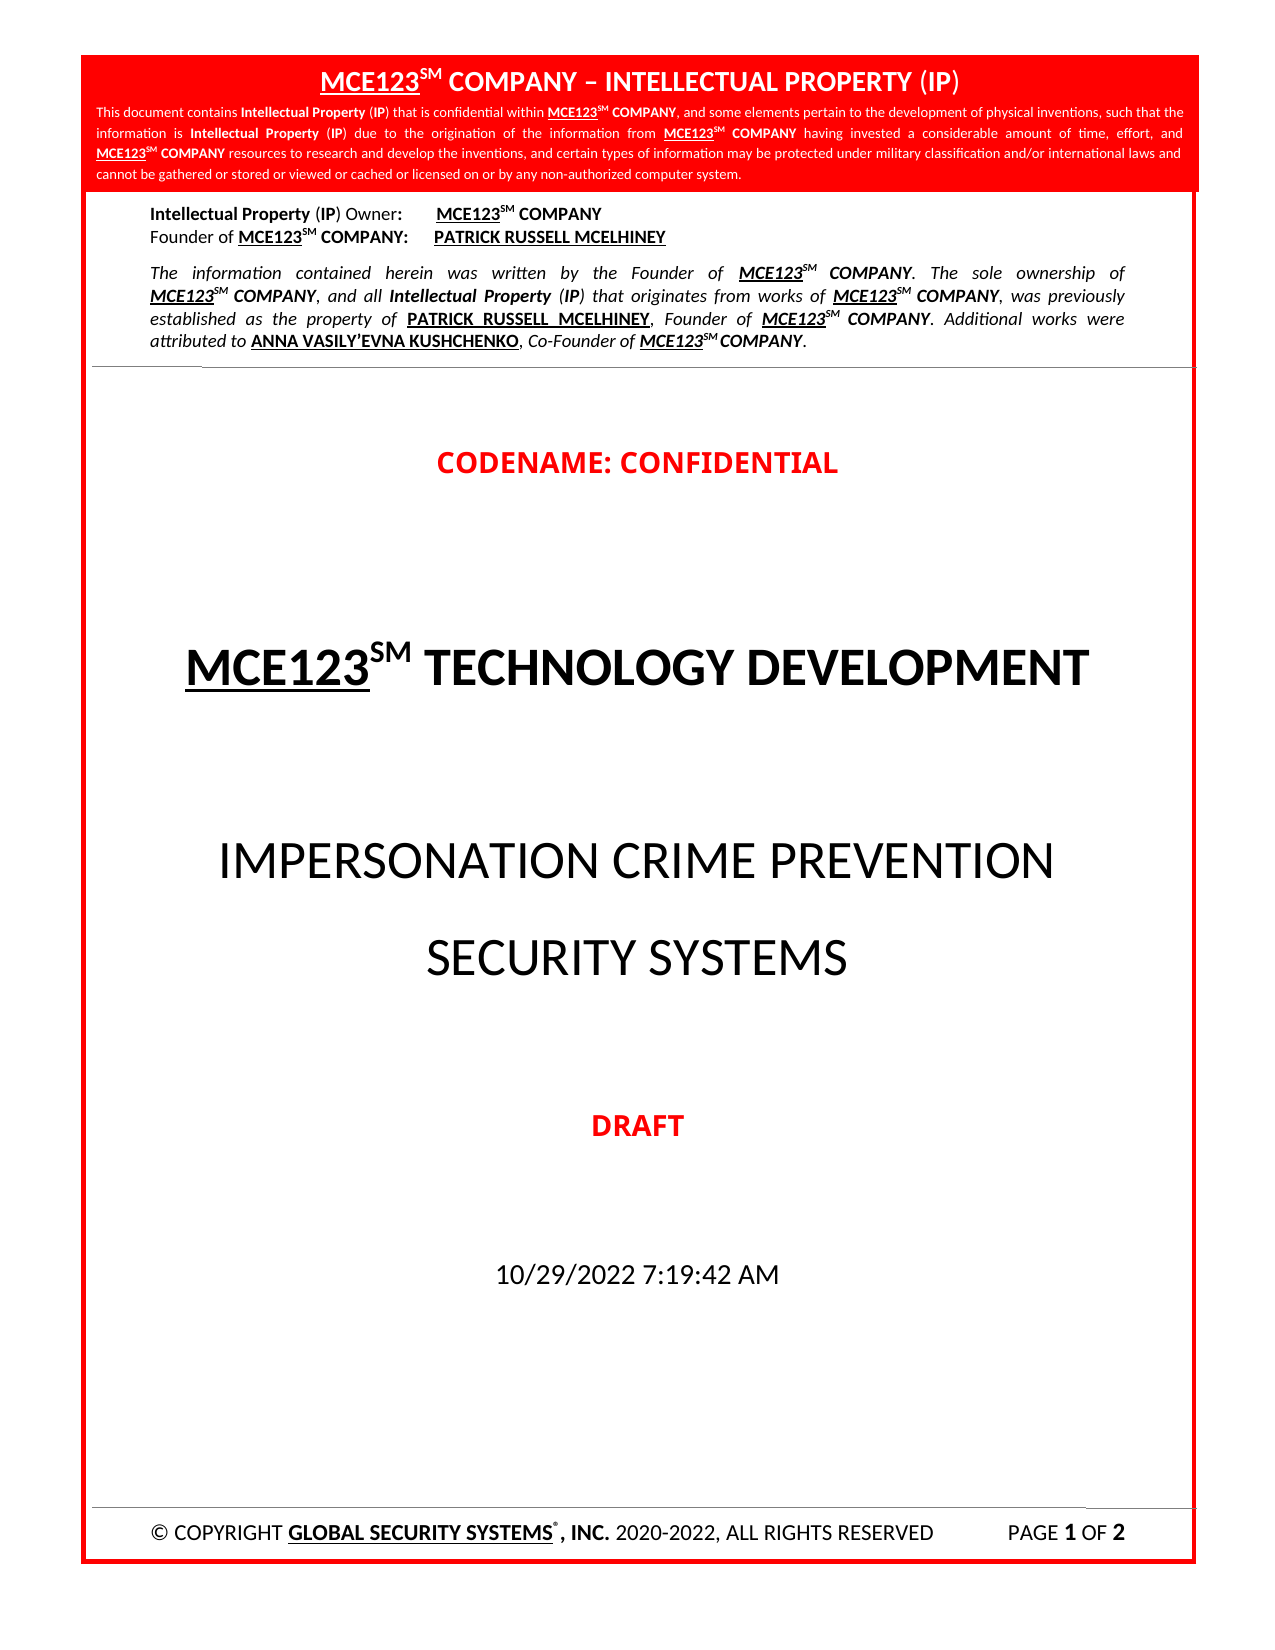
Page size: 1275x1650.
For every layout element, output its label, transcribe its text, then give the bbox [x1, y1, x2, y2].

text MCE123SM TECHNOLOGY DEVELOPMENT [150, 632, 1125, 698]
text SECURITY SYSTEMS [150, 923, 1125, 989]
text 10/29/2022 7:19:42 AM [150, 1256, 1125, 1292]
text DRAFT [150, 1105, 1125, 1144]
text IMPERSONATION CRIME PREVENTION [150, 826, 1125, 892]
text CODENAME: CONFIDENTIAL [150, 442, 1125, 482]
